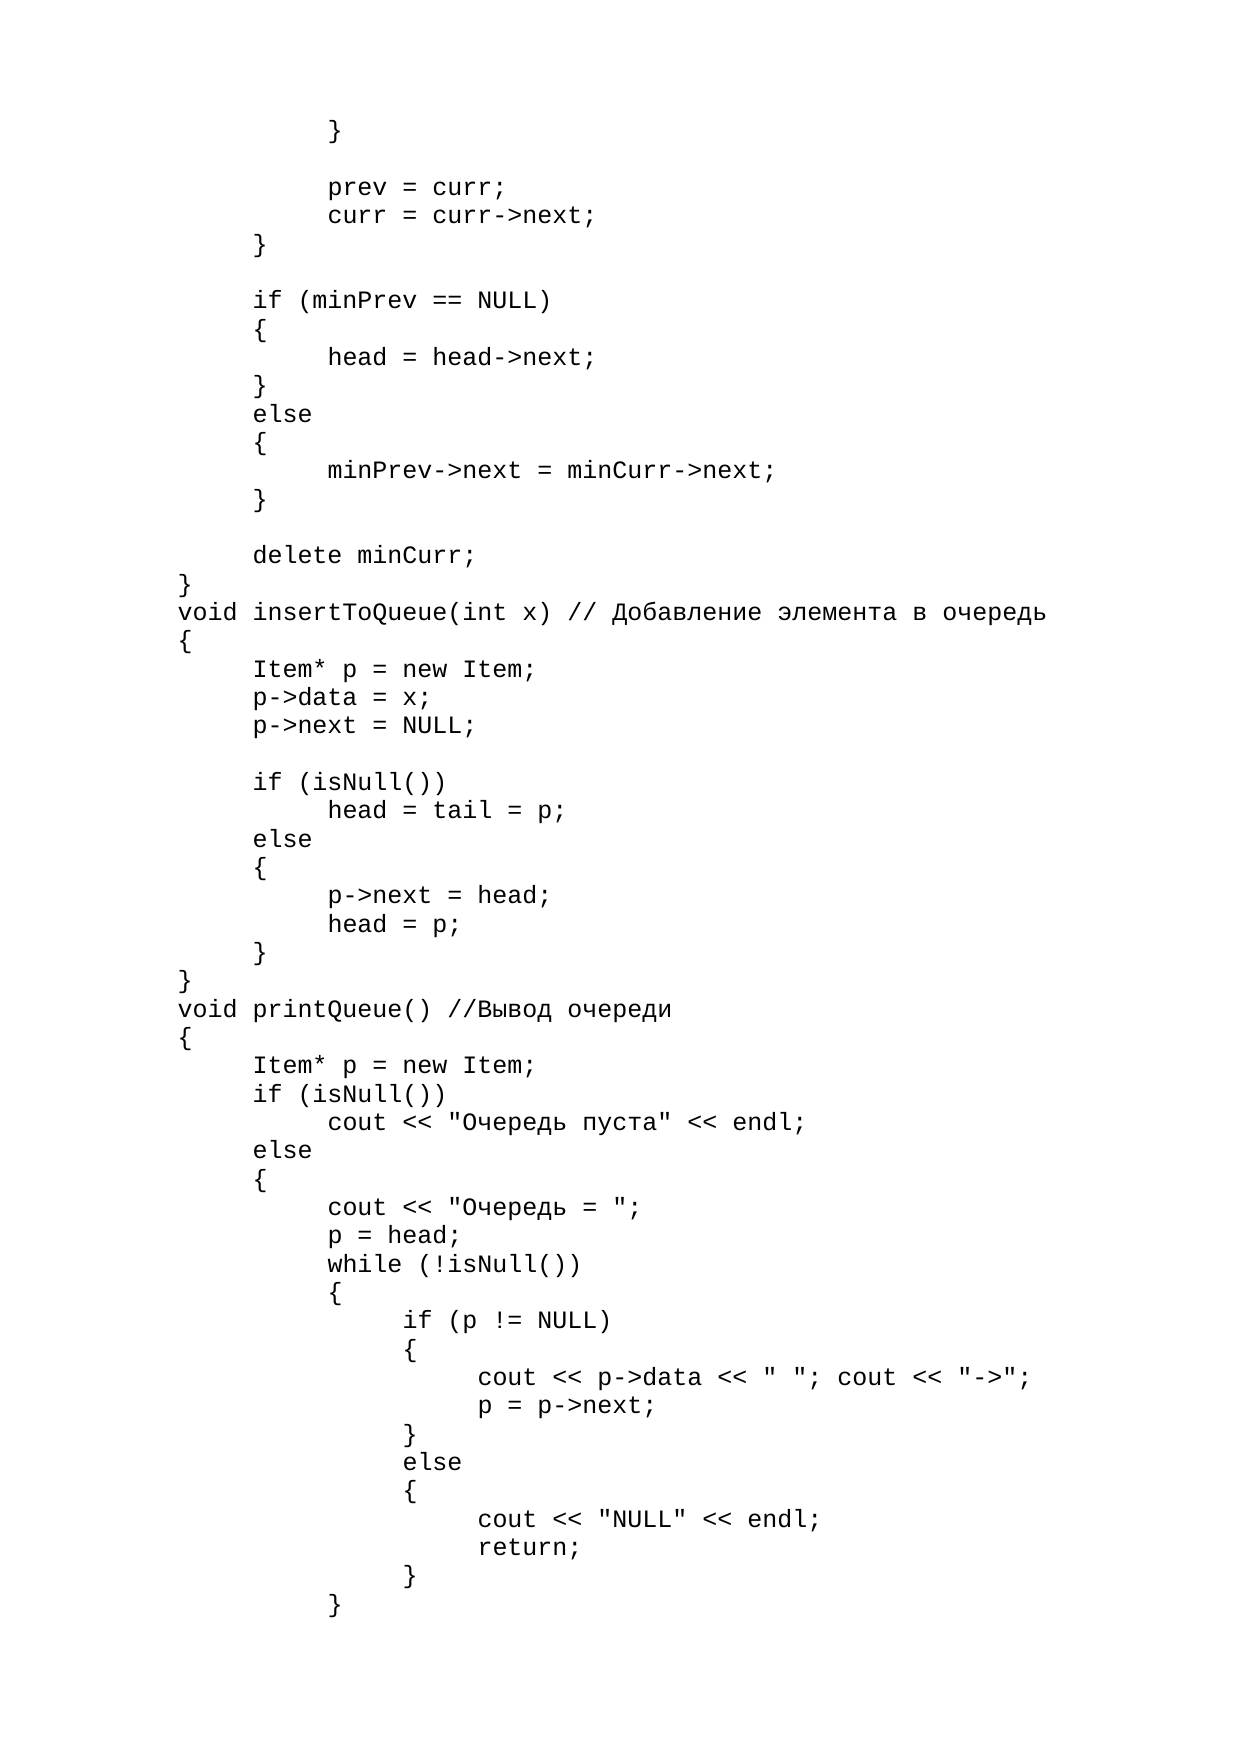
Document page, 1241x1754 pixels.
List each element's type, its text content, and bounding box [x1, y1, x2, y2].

text else [177, 826, 1152, 855]
text { [177, 1478, 1152, 1506]
text if (isNull()) [177, 1081, 1152, 1110]
text { [177, 628, 1152, 656]
text head = head->next; [177, 345, 1152, 373]
text else [177, 401, 1152, 430]
text return; [177, 1535, 1152, 1563]
text } [177, 486, 1152, 515]
text void insertToQueue(int x) // Добавление элемента в очередь [177, 600, 1152, 628]
text { [177, 1166, 1152, 1195]
text { [177, 316, 1152, 345]
text p->data = x; [177, 685, 1152, 713]
text cout << "NULL" << endl; [177, 1506, 1152, 1535]
text p = p->next; [177, 1393, 1152, 1421]
text { [177, 1280, 1152, 1308]
text delete minCurr; [177, 543, 1152, 571]
text cout << "Очередь пуста" << endl; [177, 1110, 1152, 1138]
text if (p != NULL) [177, 1308, 1152, 1336]
text } [177, 1421, 1152, 1450]
text } [177, 940, 1152, 968]
text void printQueue() //Вывод очереди [177, 996, 1152, 1025]
text while (!isNull()) [177, 1251, 1152, 1280]
text { [177, 855, 1152, 883]
text else [177, 1450, 1152, 1478]
text Item* p = new Item; [177, 656, 1152, 685]
text cout << p->data << " "; cout << "->"; [177, 1365, 1152, 1393]
text { [177, 1336, 1152, 1365]
text } [177, 373, 1152, 401]
text p = head; [177, 1223, 1152, 1251]
text curr = curr->next; [177, 203, 1152, 231]
text } [177, 1591, 1152, 1620]
text head = p; [177, 911, 1152, 940]
text } [177, 968, 1152, 996]
text if (isNull()) [177, 770, 1152, 798]
text Item* p = new Item; [177, 1053, 1152, 1081]
text cout << "Очередь = "; [177, 1195, 1152, 1223]
text } [177, 1563, 1152, 1591]
text } [177, 118, 1152, 146]
text minPrev->next = minCurr->next; [177, 458, 1152, 486]
text { [177, 1025, 1152, 1053]
text p->next = NULL; [177, 713, 1152, 741]
text } [177, 571, 1152, 600]
text p->next = head; [177, 883, 1152, 911]
text head = tail = p; [177, 798, 1152, 826]
text { [177, 430, 1152, 458]
text prev = curr; [177, 175, 1152, 203]
text } [177, 231, 1152, 260]
text else [177, 1138, 1152, 1166]
text if (minPrev == NULL) [177, 288, 1152, 316]
